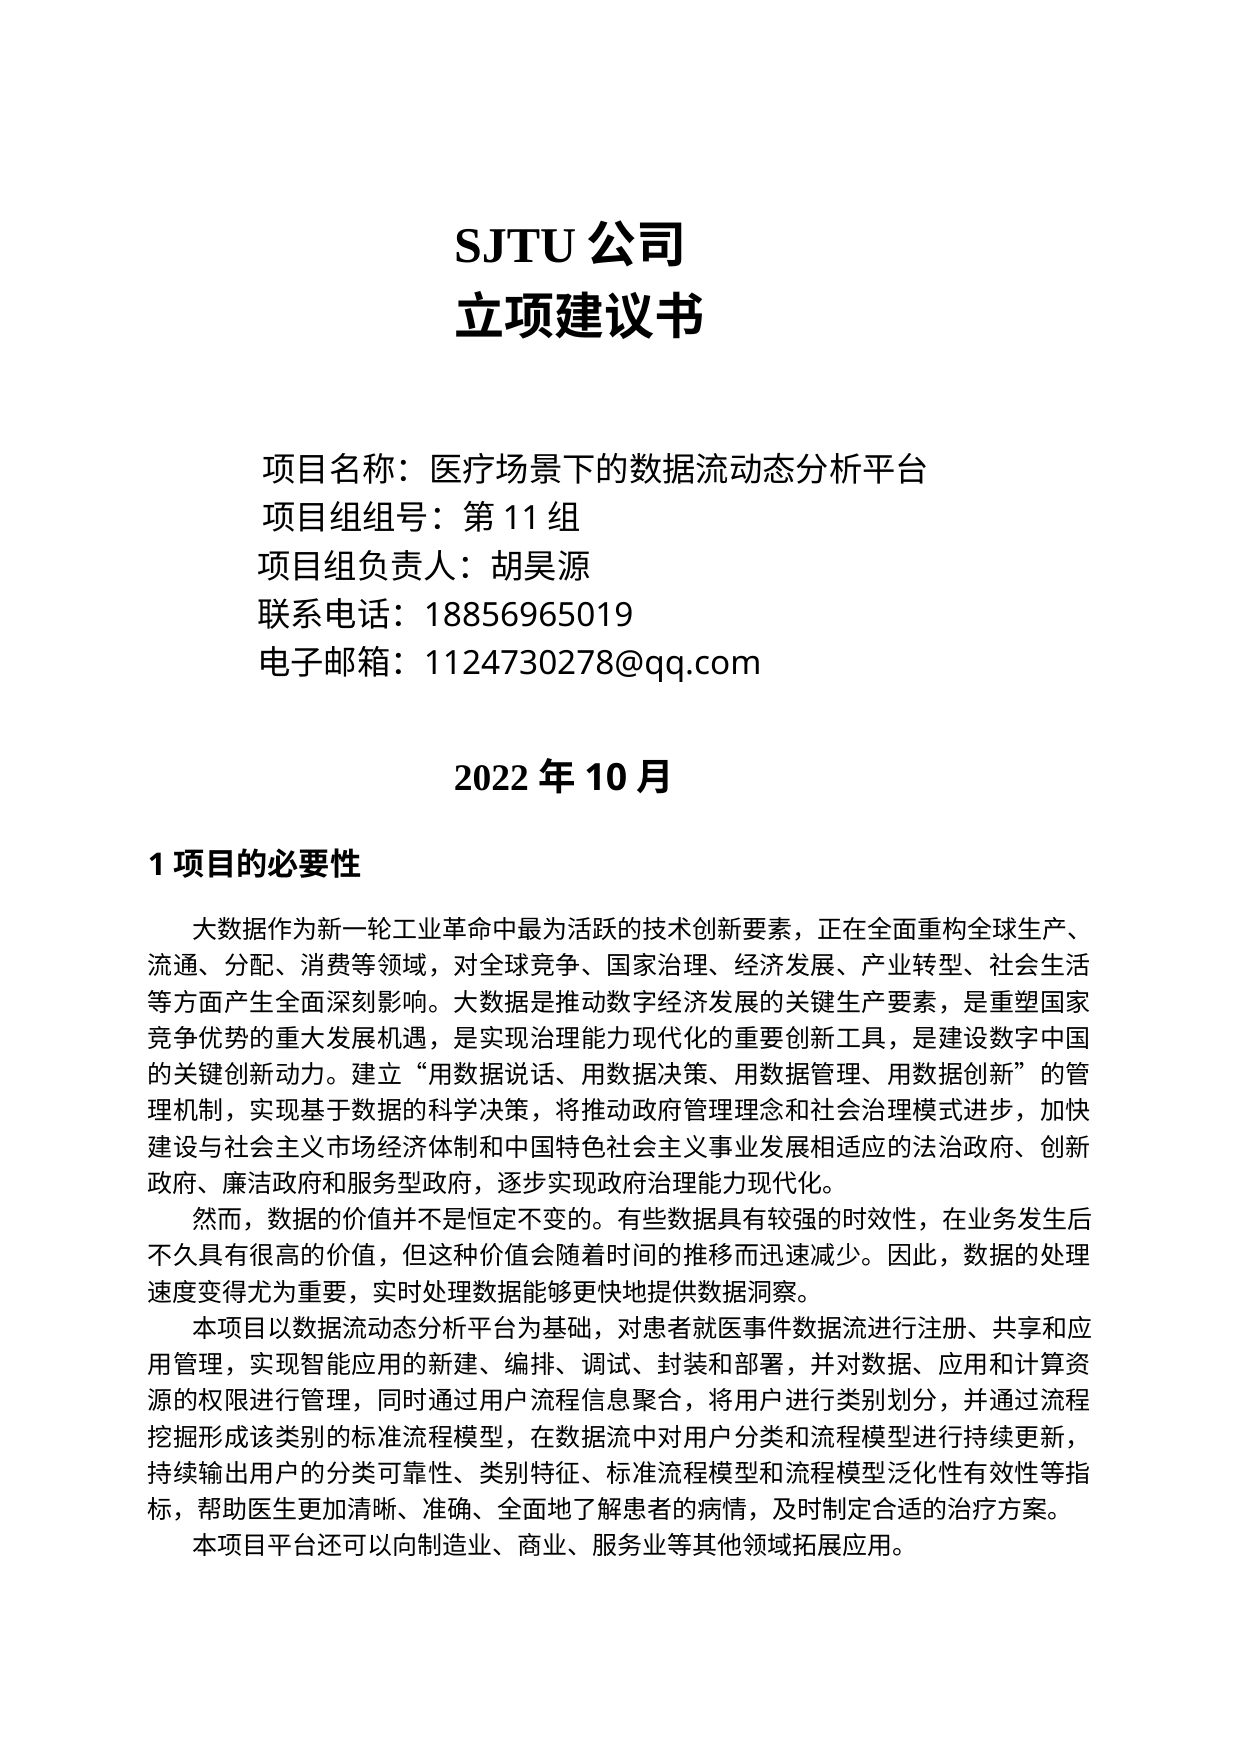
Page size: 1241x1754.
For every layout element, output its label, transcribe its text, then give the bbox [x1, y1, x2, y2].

text 联系电话：18856965019 [257, 588, 1093, 636]
text 1 项目的必要性 [148, 839, 1093, 884]
text 本项目以数据流动态分析平台为基础，对患者就医事件数据流进行注册、共享和应用管理，实现智能应用的新建、编排、调试、封装和部署，并对数据、应用和计算资源的权限进行管理，同时通过用户流程信息聚合，将用户进行类别划分，并通过流程挖掘形成该类别的标准流程模型，在数据流中对用户分类和流程模型进行持续更新，持续输出用户的分类可靠性、类别特征、标准流程模型和流程模型泛化性有效性等指标，帮助医生更加清晰、准确、全面地了解患者的病情，及时制定合适的治疗方案。 [148, 1308, 1093, 1526]
text SJTU公司 [410, 204, 1093, 277]
text 电子邮箱：1124730278@qq.com [257, 636, 1093, 684]
text 本项目平台还可以向制造业、商业、服务业等其他领域拓展应用。 [148, 1526, 1093, 1562]
text 大数据作为新一轮工业革命中最为活跃的技术创新要素，正在全面重构全球生产、流通、分配、消费等领域，对全球竞争、国家治理、经济发展、产业转型、社会生活等方面产生全面深刻影响。大数据是推动数字经济发展的关键生产要素，是重塑国家竞争优势的重大发展机遇，是实现治理能力现代化的重要创新工具，是建设数字中国的关键创新动力。建立“用数据说话、用数据决策、用数据管理、用数据创新”的管理机制，实现基于数据的科学决策，将推动政府管理理念和社会治理模式进步，加快建设与社会主义市场经济体制和中国特色社会主义事业发展相适应的法治政府、创新政府、廉洁政府和服务型政府，逐步实现政府治理能力现代化。 [148, 909, 1093, 1199]
text 然而，数据的价值并不是恒定不变的。有些数据具有较强的时效性，在业务发生后不久具有很高的价值，但这种价值会随着时间的推移而迅速减少。因此，数据的处理速度变得尤为重要，实时处理数据能够更快地提供数据洞察。 [148, 1199, 1093, 1308]
text 项目组负责人：胡昊源 [257, 539, 1093, 588]
text 2022 年 10 月 [410, 747, 1093, 802]
text 立项建议书 [410, 277, 1093, 349]
text 项目组组号：第11组 [262, 491, 1093, 539]
text 项目名称：医疗场景下的数据流动态分析平台 [262, 443, 1093, 491]
